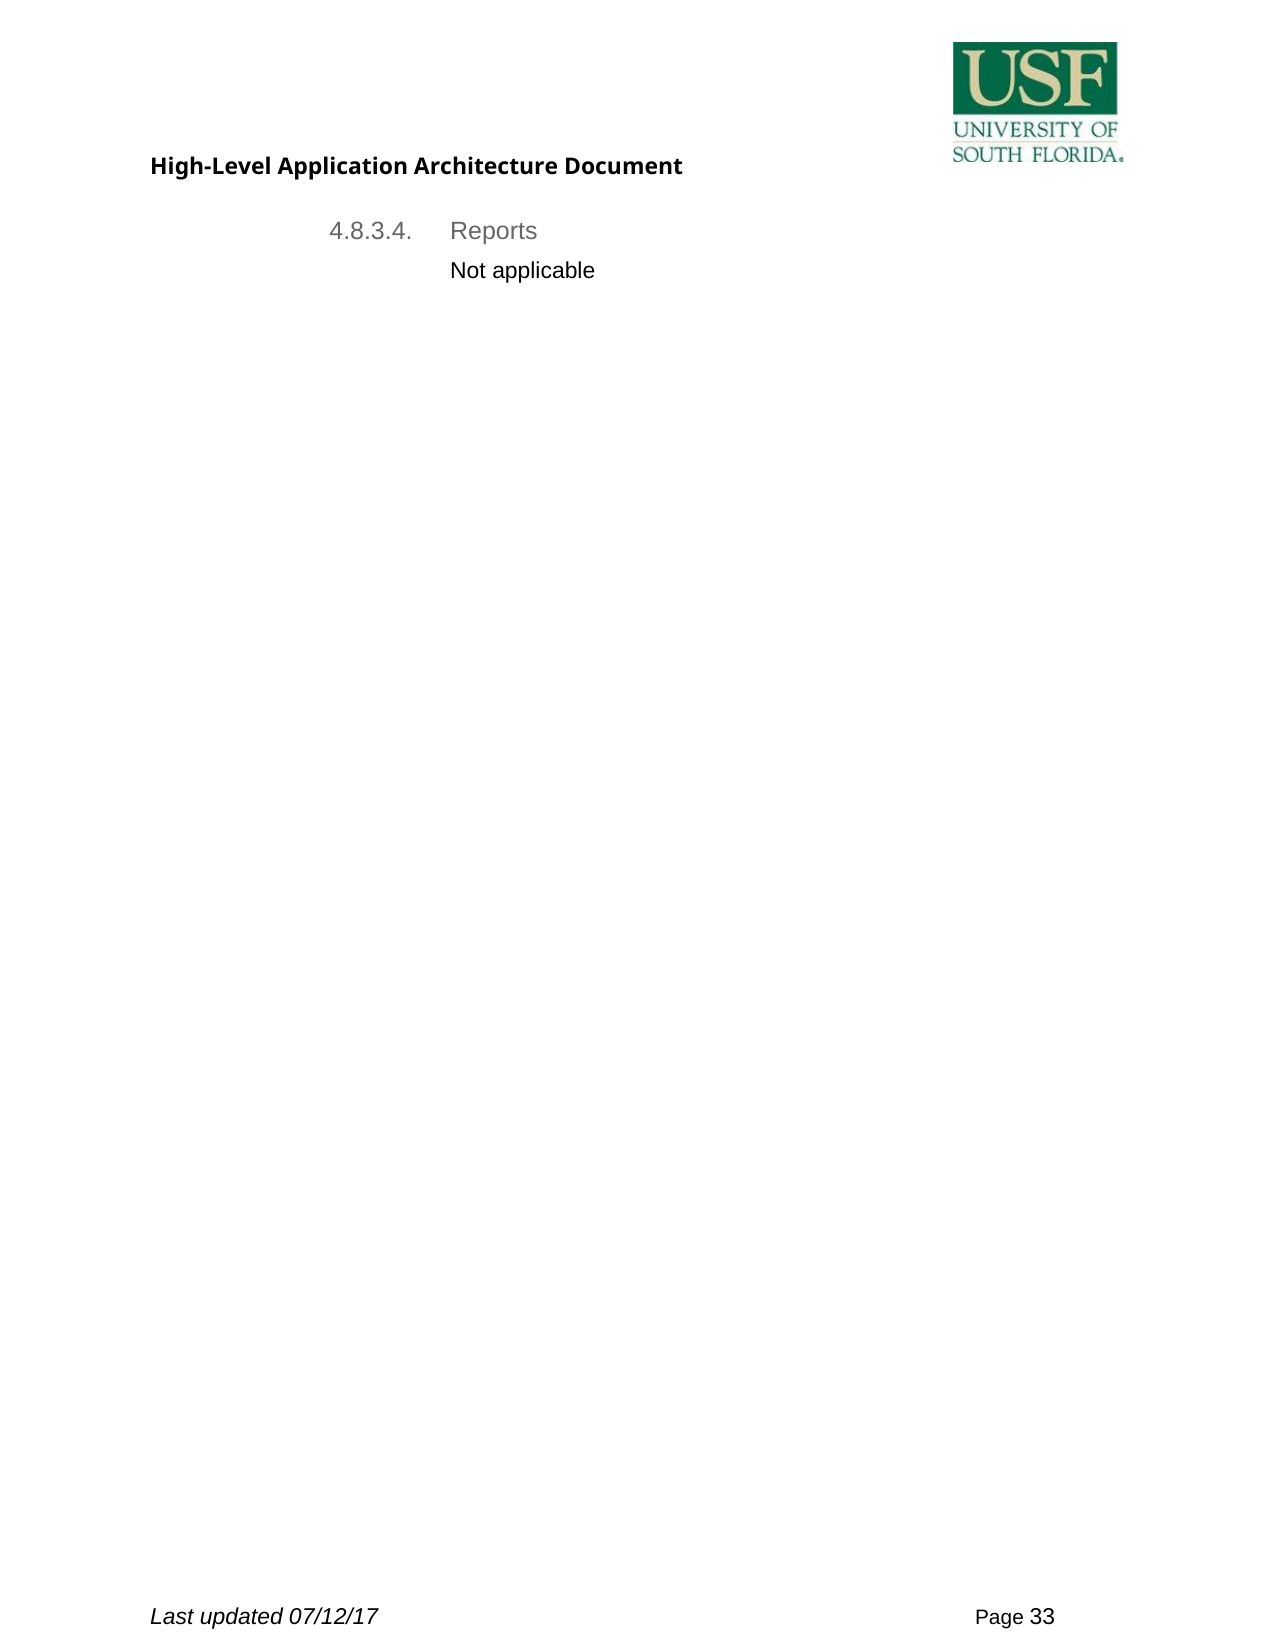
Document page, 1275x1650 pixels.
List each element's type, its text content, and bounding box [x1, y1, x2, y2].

subtitle Reports [412, 216, 1125, 245]
picture [953, 42, 1124, 162]
text Not applicable [375, 257, 1125, 284]
